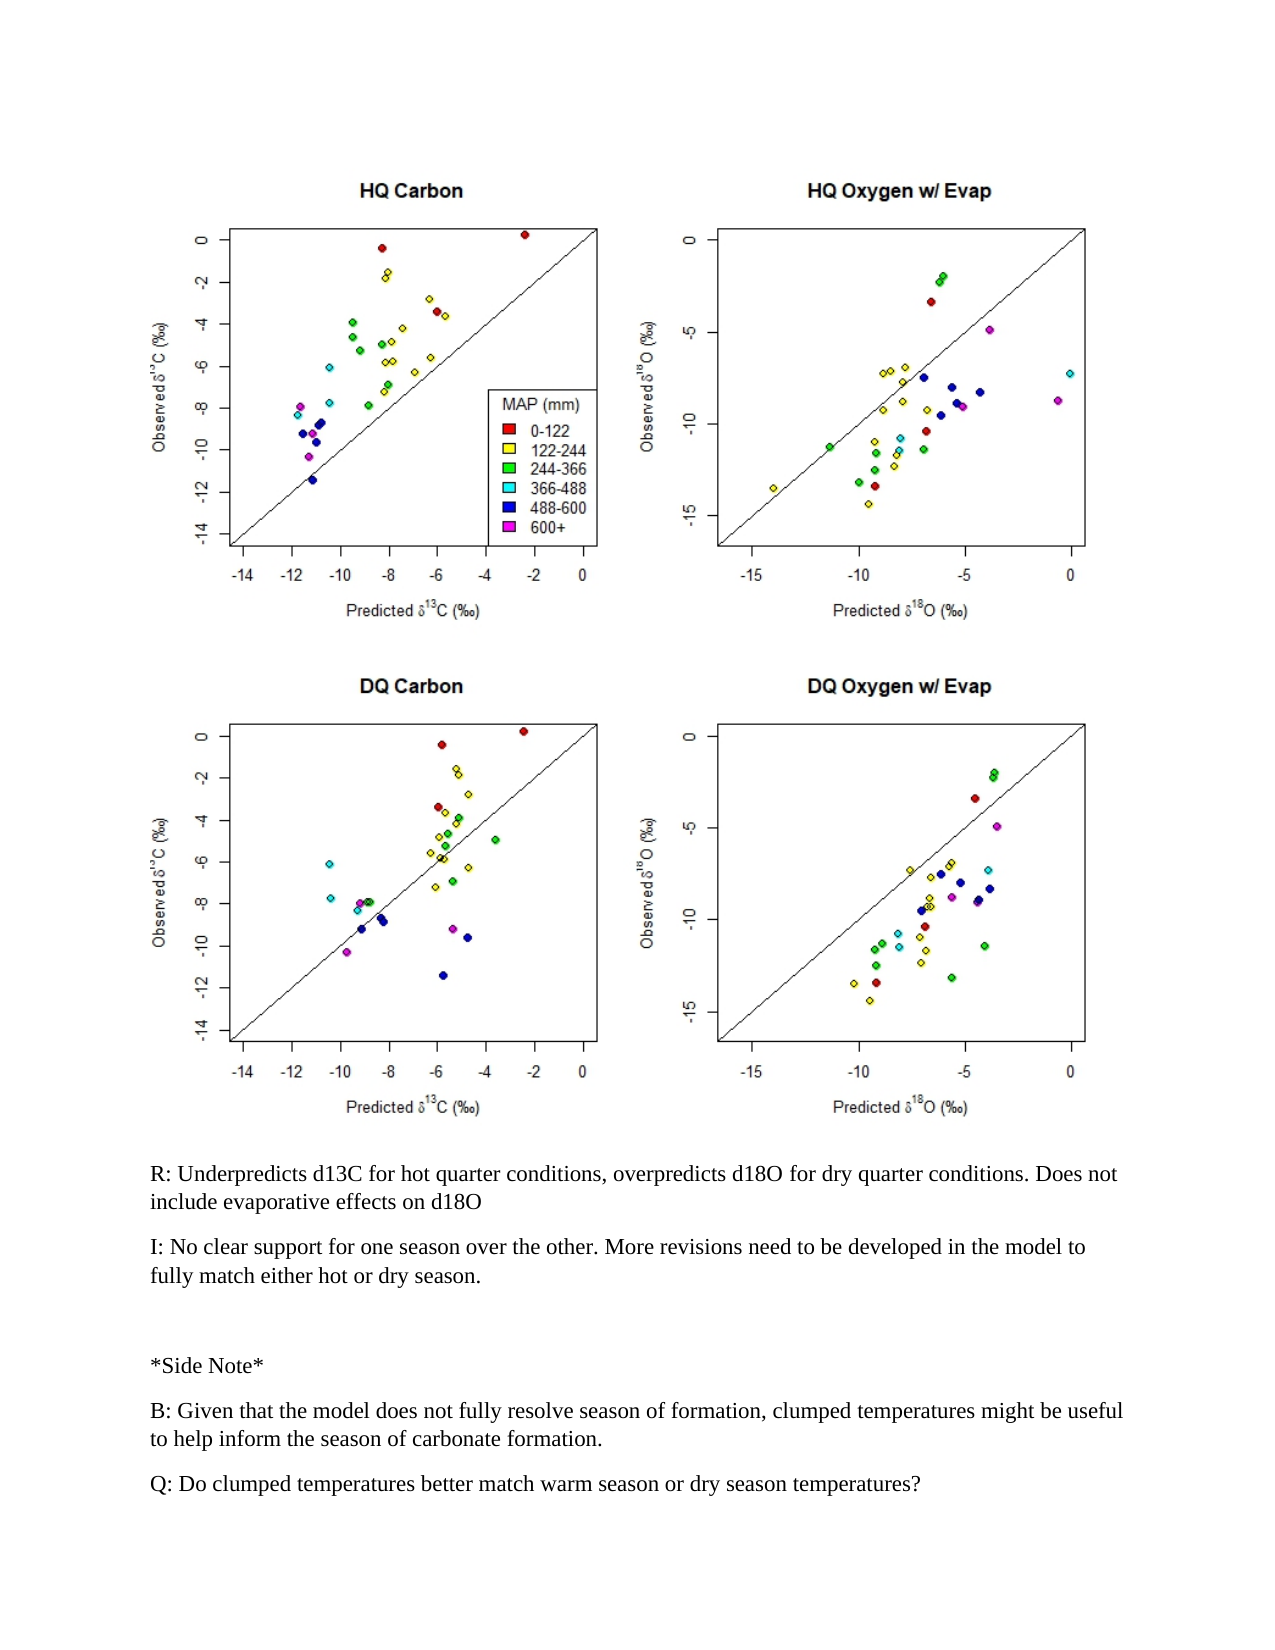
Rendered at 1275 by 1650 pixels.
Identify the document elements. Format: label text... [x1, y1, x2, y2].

text I: No clear support for one season over the other. More revisions need to be developed in the model to fully match either hot or dry season. [150, 1233, 1125, 1288]
text Q: Do clumped temperatures better match warm season or dry season temperatures? [150, 1471, 1125, 1497]
text B: Given that the model does not fully resolve season of formation, clumped temperatures might be useful to help inform the season of carbonate formation. [150, 1397, 1125, 1452]
text R: Underpredicts d13C for hot quarter conditions, overpredicts d18O for dry quarter conditions. Does not include evaporative effects on d18O [150, 1160, 1125, 1214]
picture [150, 150, 1125, 1141]
text *Side Note* [150, 1352, 1125, 1378]
